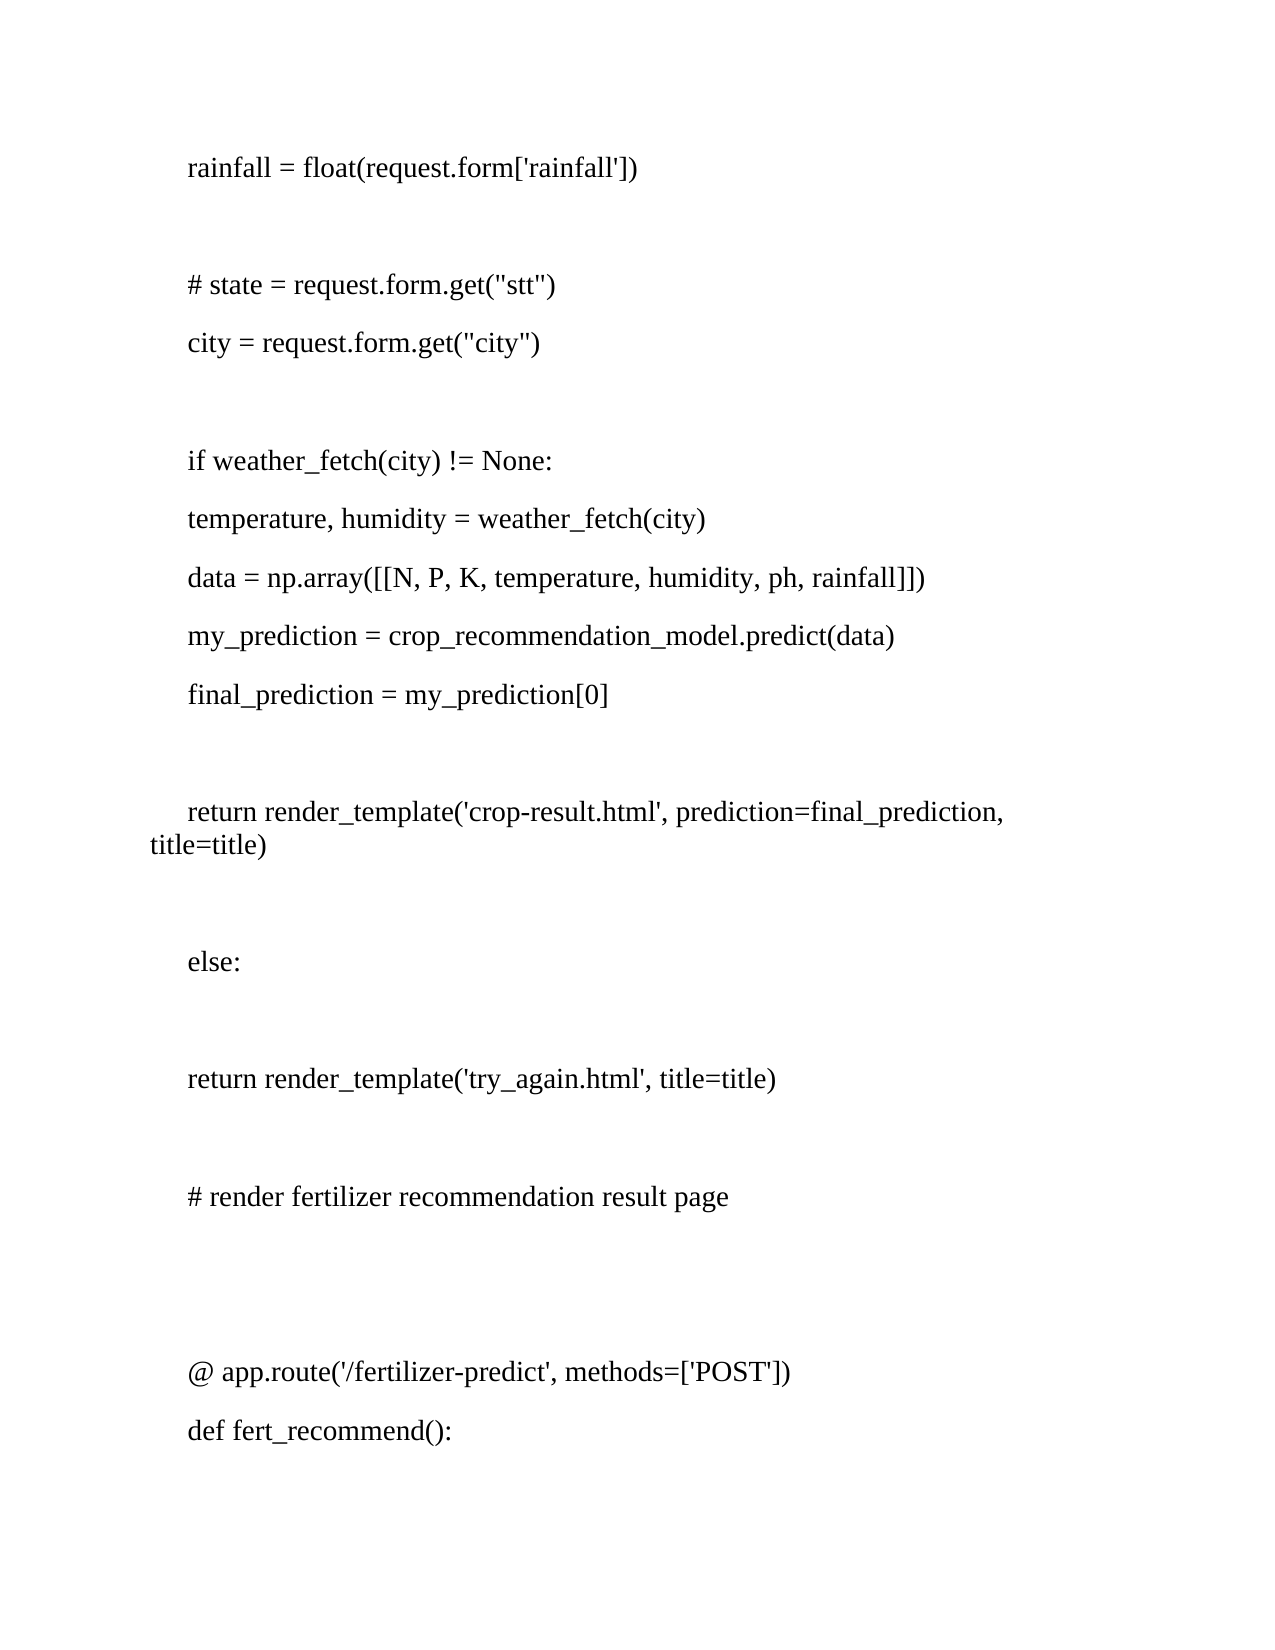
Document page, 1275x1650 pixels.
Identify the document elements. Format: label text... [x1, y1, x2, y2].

text temperature, humidity = weather_fetch(city) [150, 501, 1125, 535]
text final_prediction = my_prediction[0] [150, 677, 1125, 710]
text if weather_fetch(city) != None: [150, 443, 1125, 476]
text rainfall = float(request.form['rainfall']) [150, 150, 1125, 183]
text else: [150, 944, 1125, 978]
text # render fertilizer recommendation result page [150, 1179, 1125, 1212]
text return render_template('crop-result.html', prediction=final_prediction, title=title) [150, 794, 1125, 861]
text city = request.form.get("city") [150, 326, 1125, 359]
text def fert_recommend(): [150, 1413, 1125, 1446]
text # state = request.form.get("stt") [150, 267, 1125, 301]
text my_prediction = crop_recommendation_model.predict(data) [150, 618, 1125, 652]
text data = np.array([[N, P, K, temperature, humidity, ph, rainfall]]) [150, 560, 1125, 593]
text @ app.route('/fertilizer-predict', methods=['POST']) [150, 1354, 1125, 1388]
text return render_template('try_again.html', title=title) [150, 1062, 1125, 1095]
